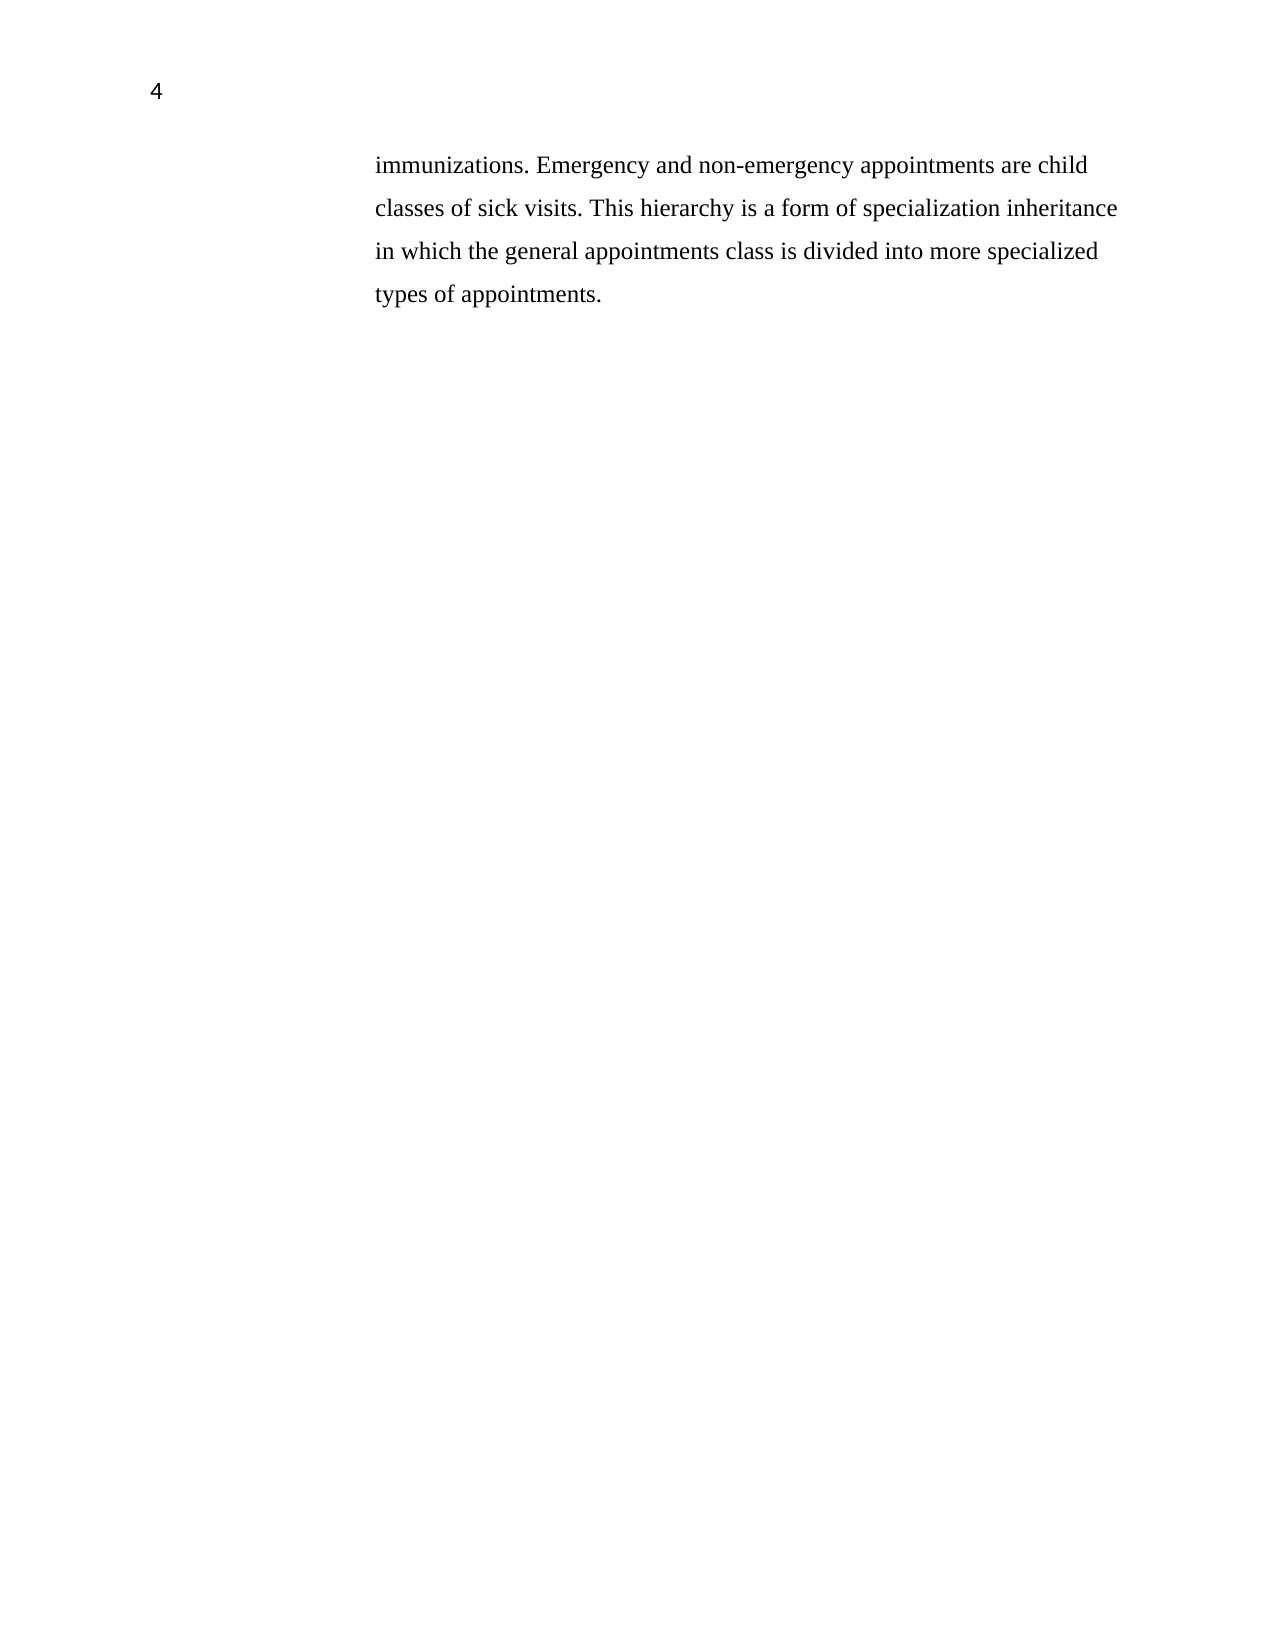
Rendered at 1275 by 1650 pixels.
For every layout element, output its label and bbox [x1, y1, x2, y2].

list [337, 150, 1125, 308]
